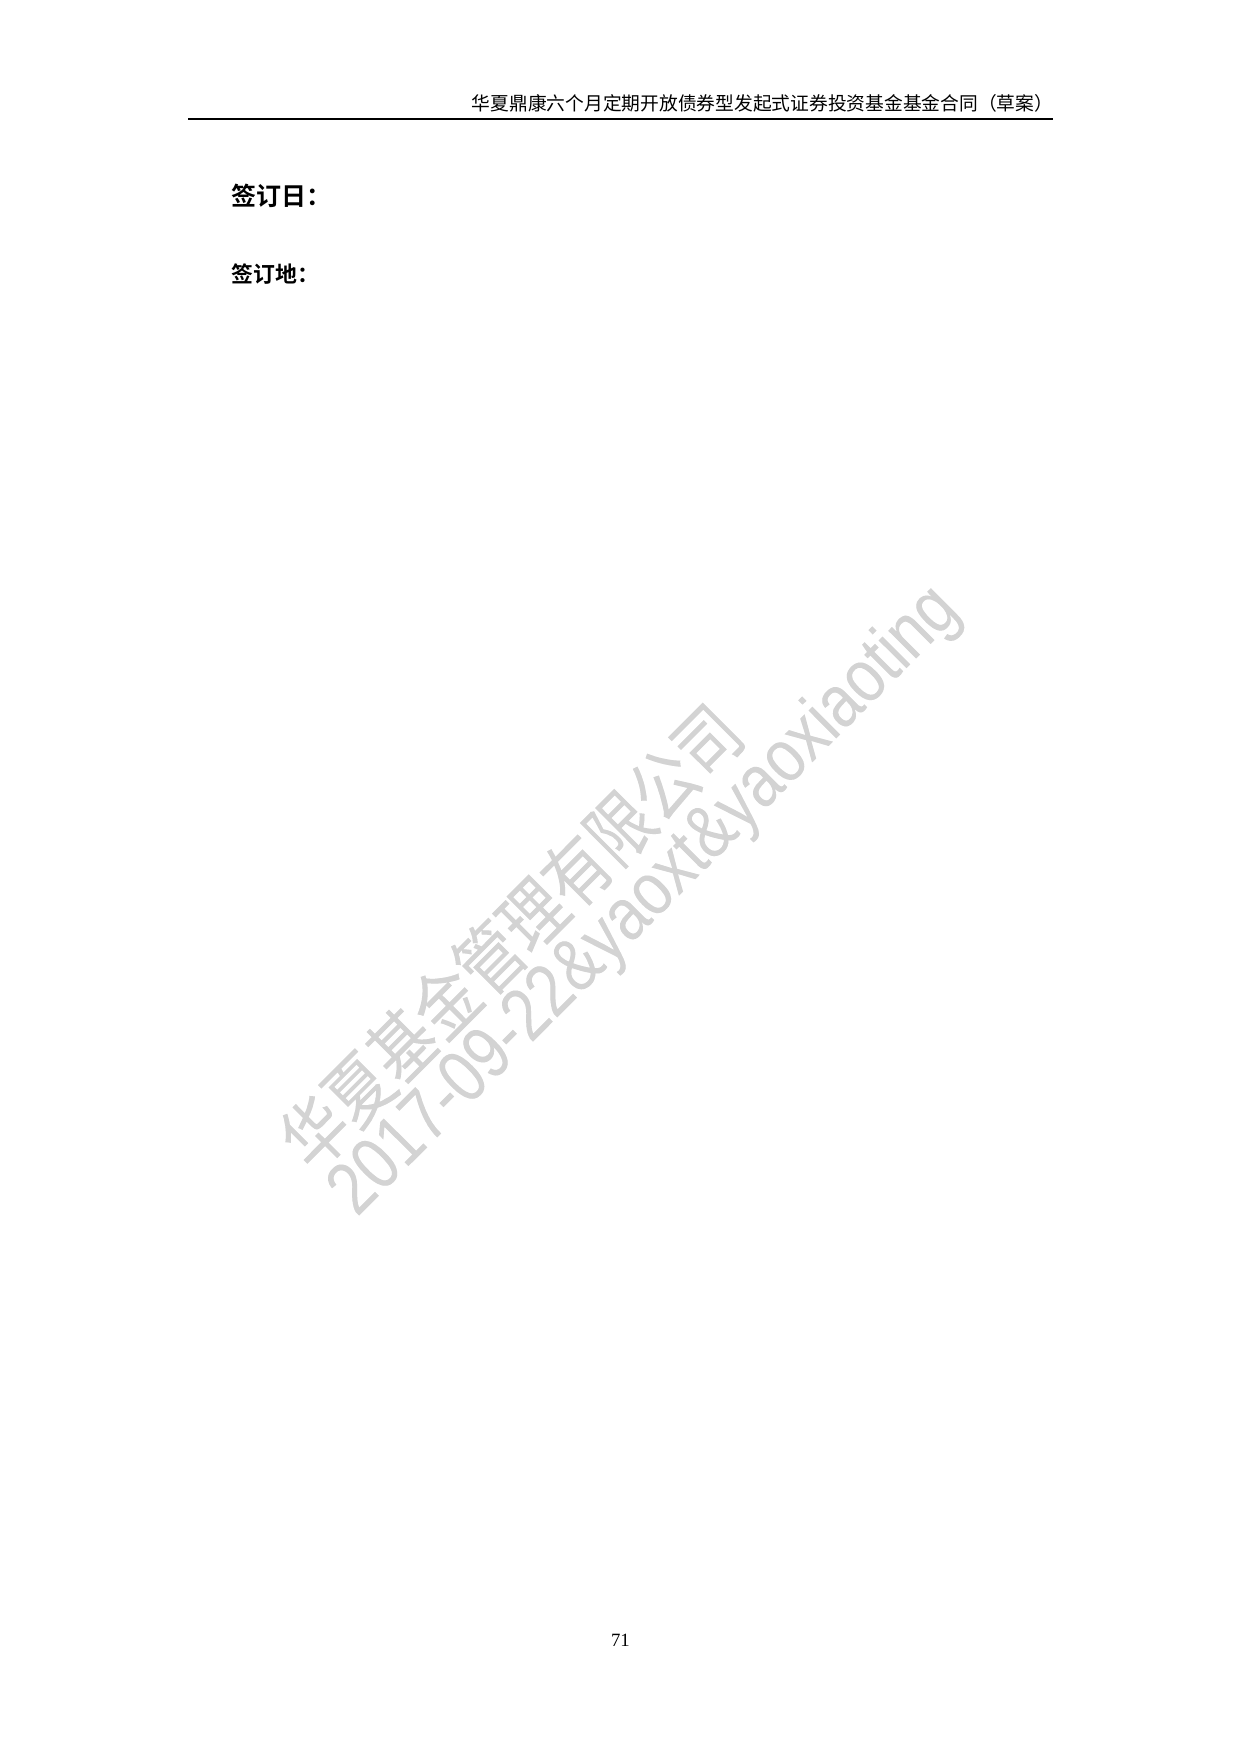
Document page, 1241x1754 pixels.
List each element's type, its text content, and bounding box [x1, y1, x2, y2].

text 签订地： [187, 256, 1053, 289]
text 签订日： [187, 162, 1053, 227]
